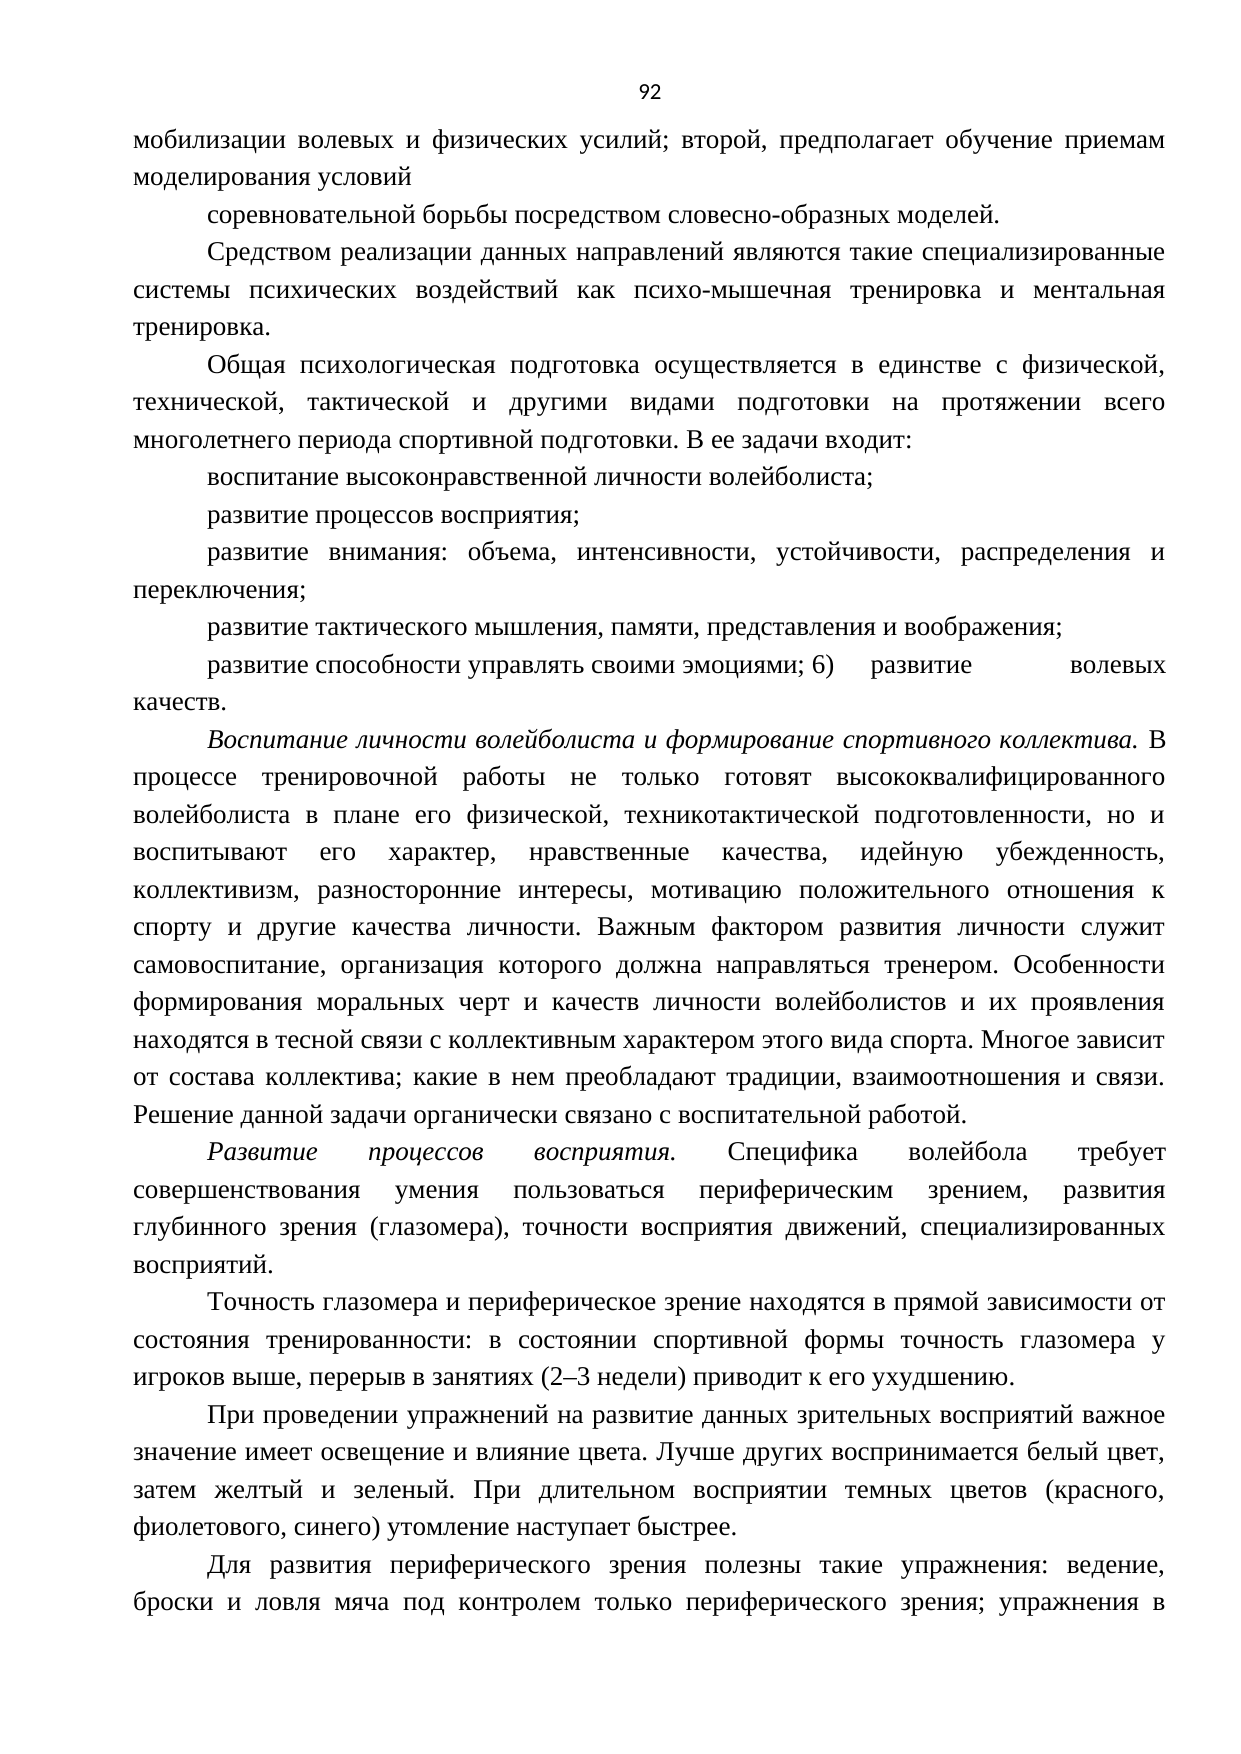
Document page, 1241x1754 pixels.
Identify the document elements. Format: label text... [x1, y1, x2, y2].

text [133, 1543, 1166, 1618]
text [133, 118, 1166, 193]
text развитие способности управлять своими эмоциями; 6) развитие волевых качеств. [133, 643, 1166, 718]
text Средством реализации данных направлений являются такие специализированные системы психических воздействий как психо-мышечная тренировка и ментальная тренировка. [133, 231, 1166, 343]
text При проведении упражнений на развитие данных зрительных восприятий важное значение имеет освещение и влияние цвета. Лучше других воспринимается белый цвет, затем желтый и зеленый. При длительном восприятии темных цветов (красного, фиолетового, синего) утомление наступает быстрее. [133, 1393, 1166, 1543]
text Общая психологическая подготовка осуществляется в единстве с физической, технической, тактической и другими видами подготовки на протяжении всего многолетнего периода спортивной подготовки. В ее задачи входит: [133, 343, 1166, 456]
text соревновательной борьбы посредством словесно-образных моделей. [133, 193, 1166, 231]
text Развитие процессов восприятия. Специфика волейбола требует совершенствования умения пользоваться периферическим зрением, развития глубинного зрения (глазомера), точности восприятия движений, специализированных восприятий. [133, 1131, 1166, 1281]
text воспитание высоконравственной личности волейболиста; [133, 456, 1166, 493]
text развитие внимания: объема, интенсивности, устойчивости, распределения и переключения; [133, 531, 1166, 606]
text развитие процессов восприятия; [133, 493, 1166, 531]
text Точность глазомера и периферическое зрение находятся в прямой зависимости от состояния тренированности: в состоянии спортивной формы точность глазомера у игроков выше, перерыв в занятиях (2–3 недели) приводит к его ухудшению. [133, 1281, 1166, 1393]
text Воспитание личности волейболиста и формирование спортивного коллектива. В процессе тренировочной работы не только готовят высококвалифицированного волейболиста в плане его физической, техникотактической подготовленности, но и воспитывают его характер, нравственные качества, идейную убежденность, коллективизм, разносторонние интересы, мотивацию положительного отношения к спорту и другие качества личности. Важным фактором развития личности служит самовоспитание, организация которого должна направляться тренером. Особенности формирования моральных черт и качеств личности волейболистов и их проявления находятся в тесной связи с коллективным характером этого вида спорта. Многое зависит от состава коллектива; какие в нем преобладают традиции, взаимоотношения и связи. Решение данной задачи органически связано с воспитательной работой. [133, 718, 1166, 1131]
text развитие тактического мышления, памяти, представления и воображения; [133, 606, 1166, 643]
